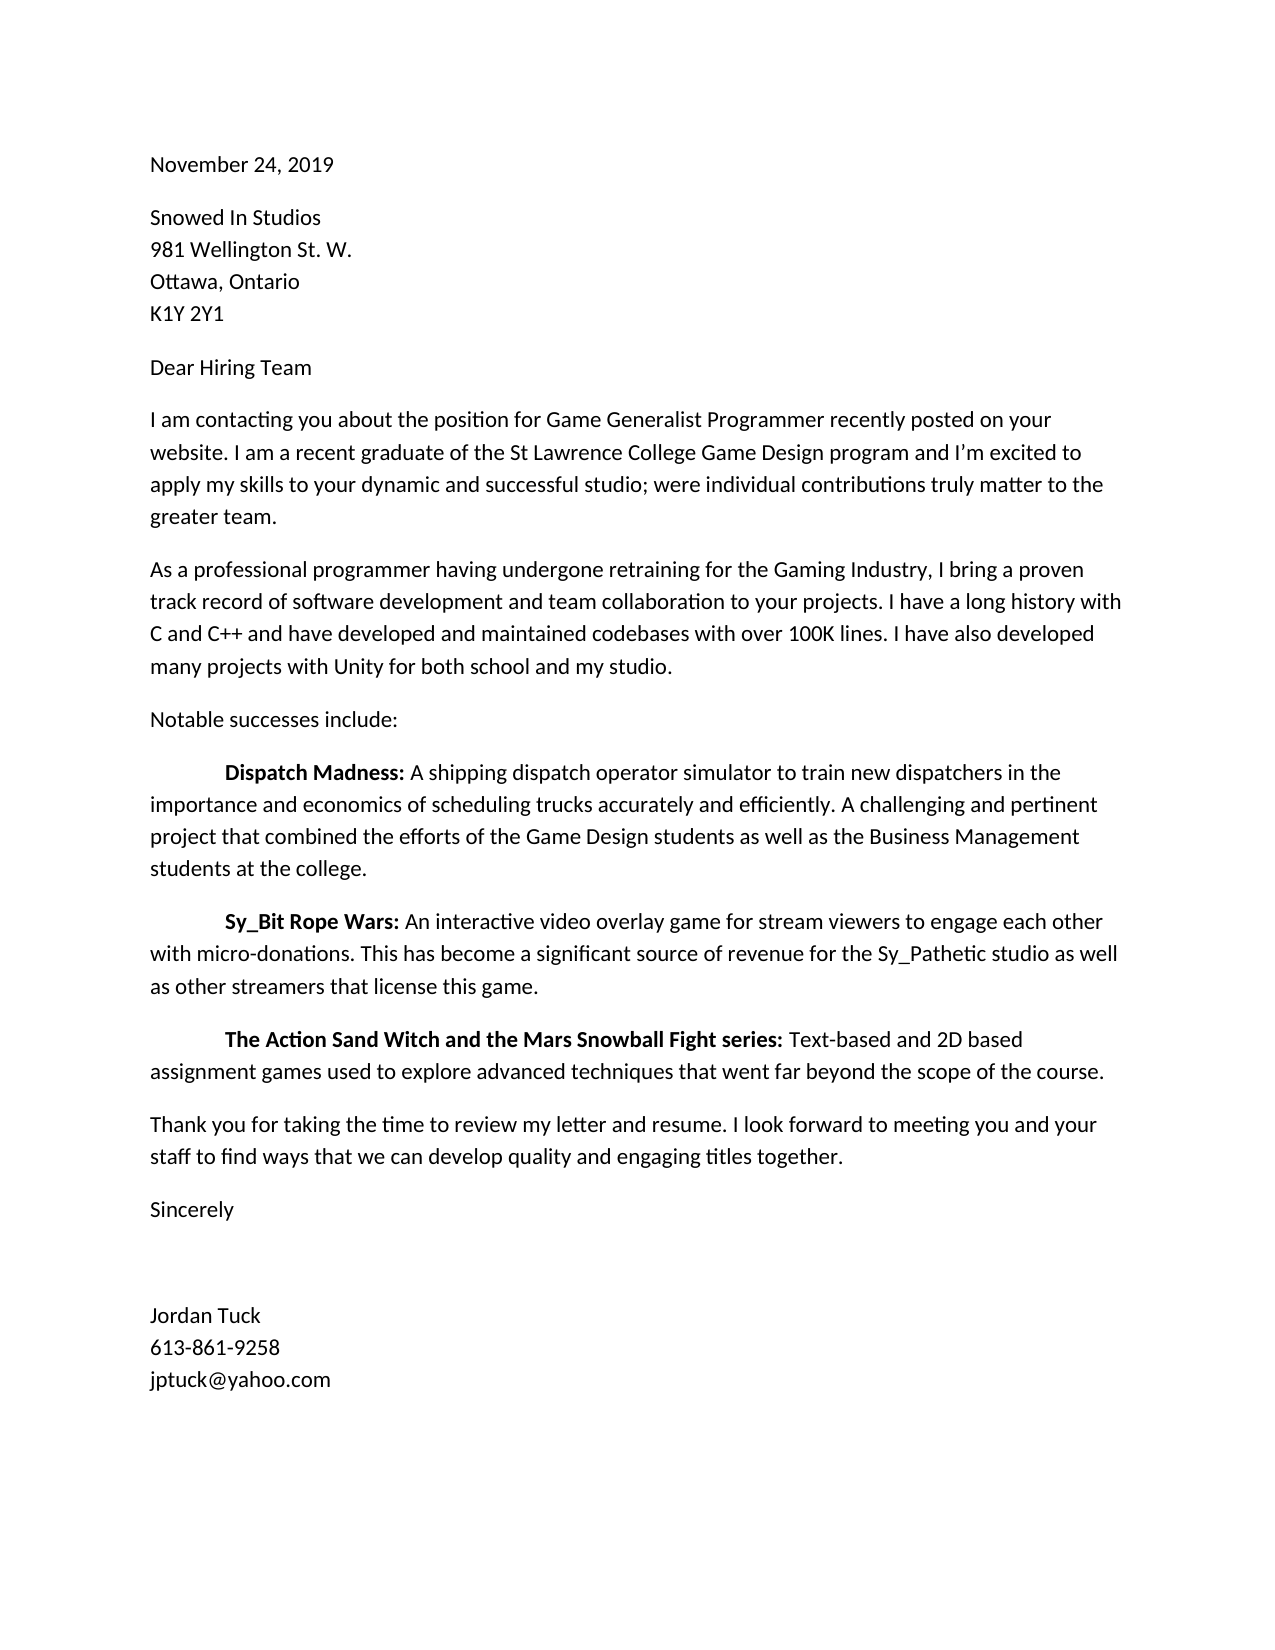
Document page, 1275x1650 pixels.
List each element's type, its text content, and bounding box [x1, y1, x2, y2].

text The Action Sand Witch and the Mars Snowball Fight series: Text-based and 2D based assignment games used to explore advanced techniques that went far beyond the scope of the course. [150, 1025, 1125, 1085]
text Sy_Bit Rope Wars: An interactive video overlay game for stream viewers to engage each other with micro-donations. This has become a significant source of revenue for the Sy_Pathetic studio as well as other streamers that license this game. [150, 907, 1125, 1000]
text Thank you for taking the time to review my letter and resume. I look forward to meeting you and your staff to find ways that we can develop quality and engaging titles together. [150, 1110, 1125, 1170]
text Snowed In Studios 981 Wellington St. W. Ottawa, Ontario K1Y 2Y1 [150, 203, 1125, 328]
text I am contacting you about the position for Game Generalist Programmer recently posted on your website. I am a recent graduate of the St Lawrence College Game Design program and I’m excited to apply my skills to your dynamic and successful studio; were individual contributions truly matter to the greater team. [150, 406, 1125, 530]
text Dear Hiring Team [150, 353, 1125, 381]
text As a professional programmer having undergone retraining for the Gaming Industry, I bring a proven track record of software development and team collaboration to your projects. I have a long history with C and C++ and have developed and maintained codebases with over 100K lines. I have also developed many projects with Unity for both school and my studio. [150, 555, 1125, 680]
text Dispatch Madness: A shipping dispatch operator simulator to train new dispatchers in the importance and economics of scheduling trucks accurately and efficiently. A challenging and pertinent project that combined the efforts of the Game Design students as well as the Business Management students at the college. [150, 758, 1125, 882]
text Jordan Tuck 613-861-9258 jptuck@yahoo.com [150, 1301, 1125, 1394]
text November 24, 2019 [150, 150, 1125, 178]
text Sincerely [150, 1195, 1125, 1223]
text Notable successes include: [150, 705, 1125, 733]
